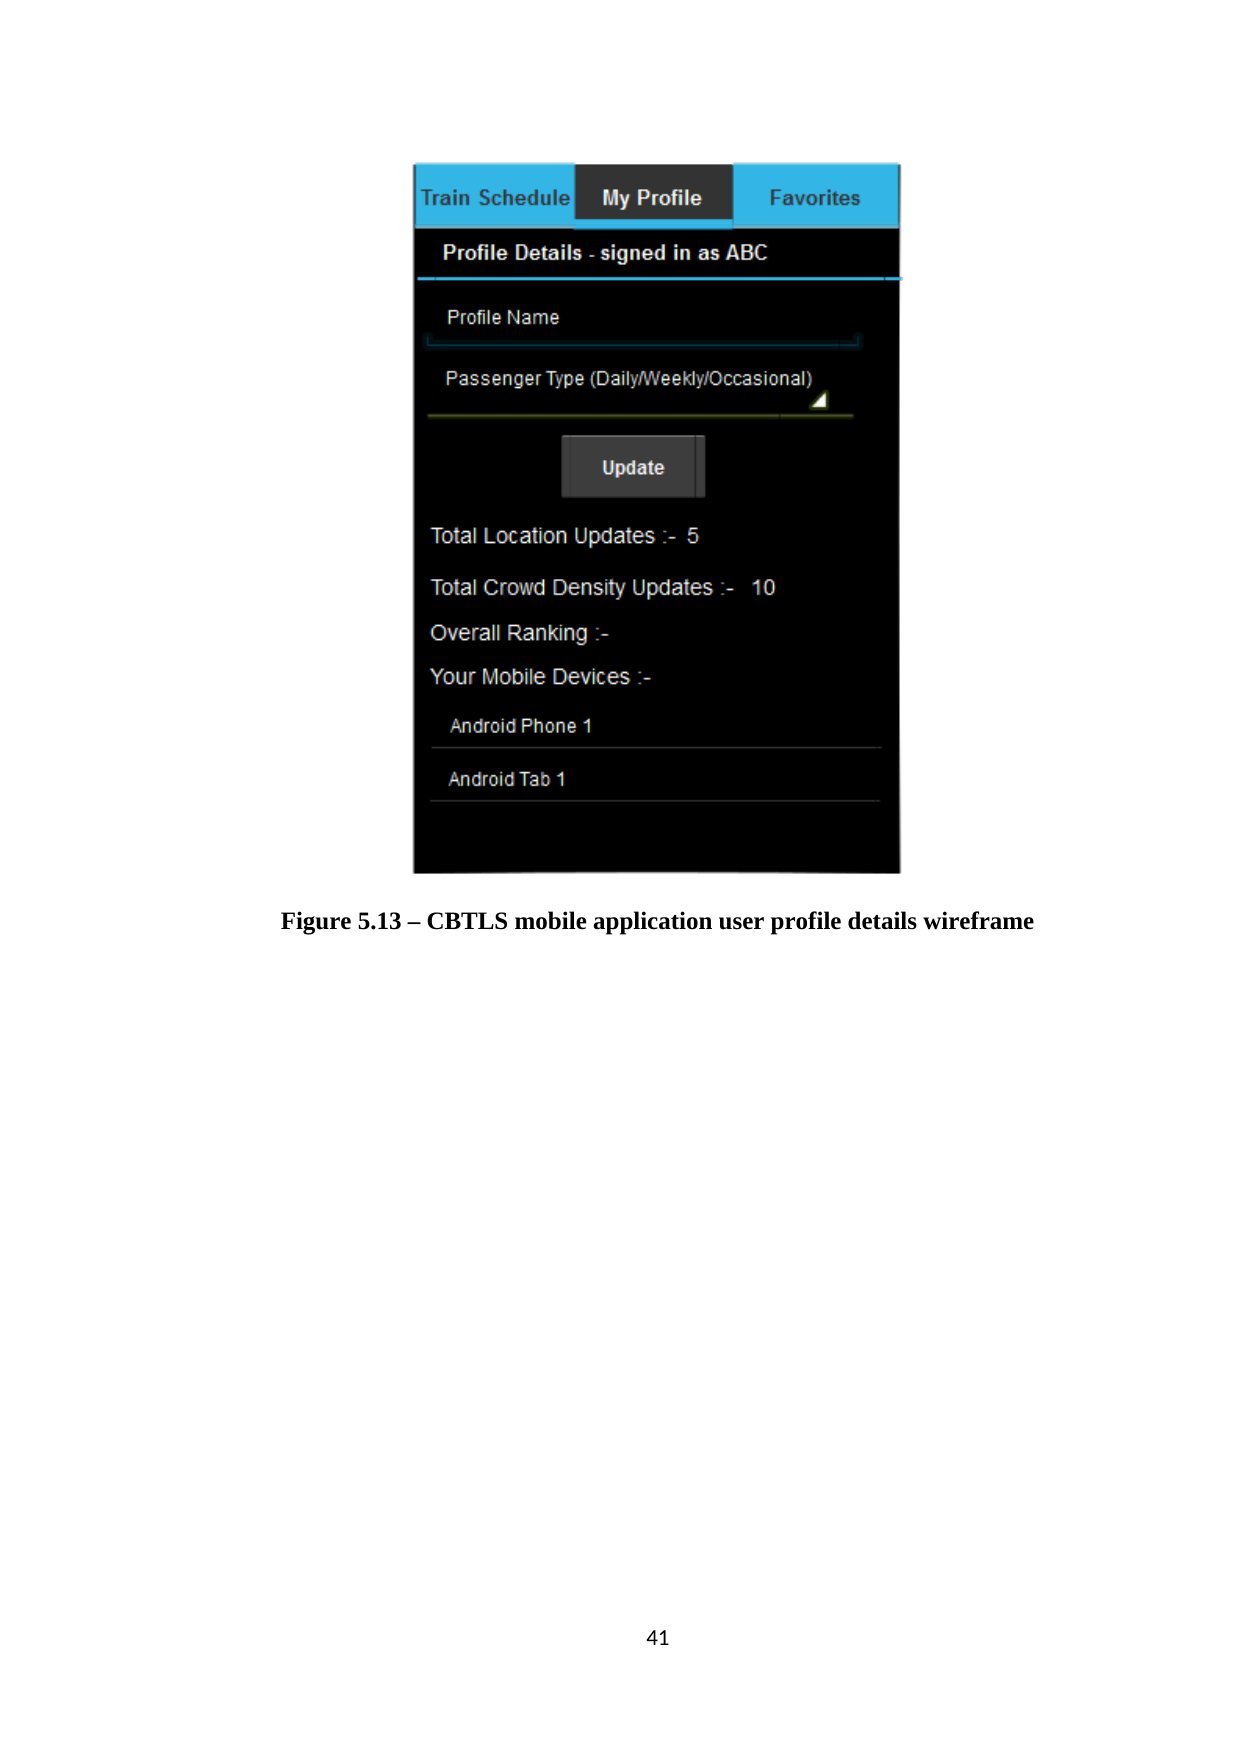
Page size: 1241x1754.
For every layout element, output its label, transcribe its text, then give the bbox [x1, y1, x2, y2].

list Figure 5.13 – CBTLS mobile application user profile details wireframe [225, 906, 1090, 935]
picture [399, 150, 917, 888]
